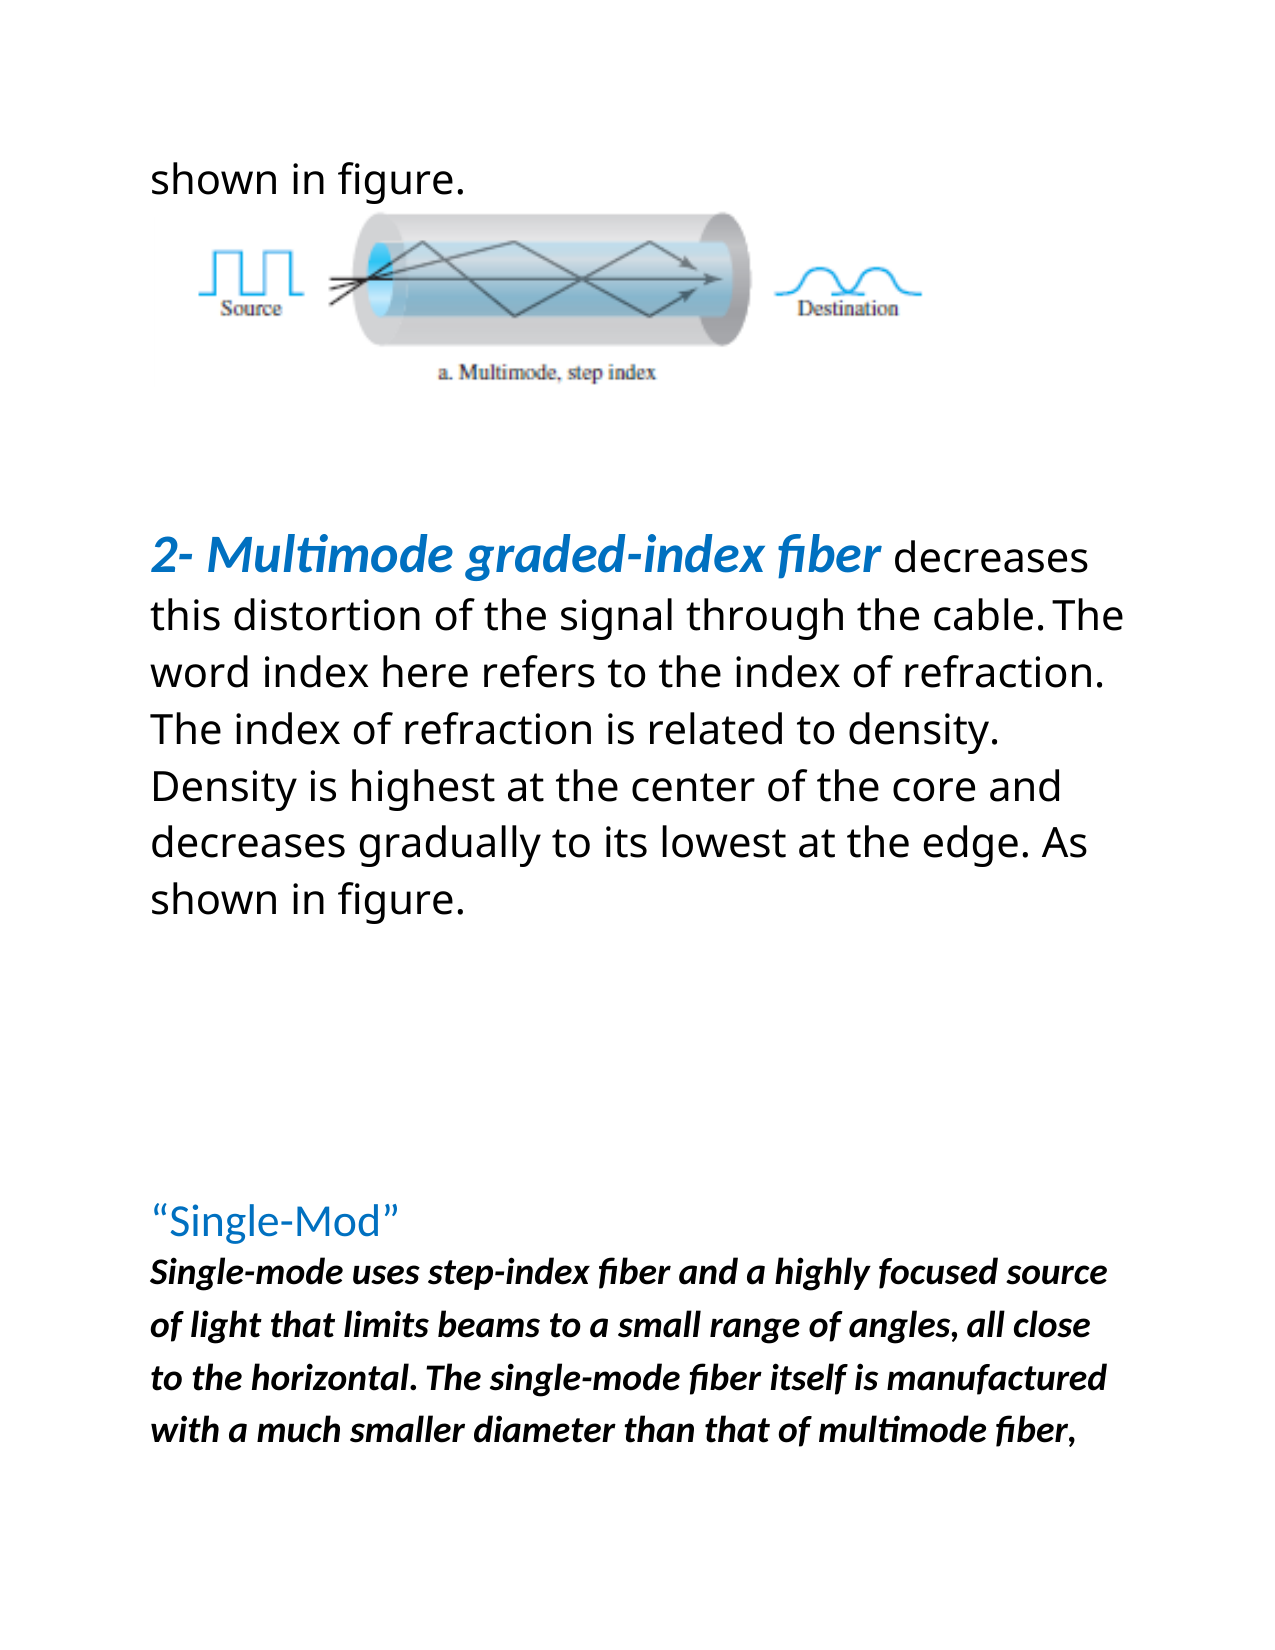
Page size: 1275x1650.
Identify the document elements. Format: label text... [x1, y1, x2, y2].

text 2- Multimode graded-index fiber decreases this distortion of the signal through the cable. The word index here refers to the index of refraction. The index of refraction is related to density. Density is highest at the center of the core and decreases gradually to its lowest at the edge. As shown in figure. “Single-Mod” [150, 520, 1125, 1248]
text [150, 150, 1125, 463]
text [150, 1248, 1125, 1452]
